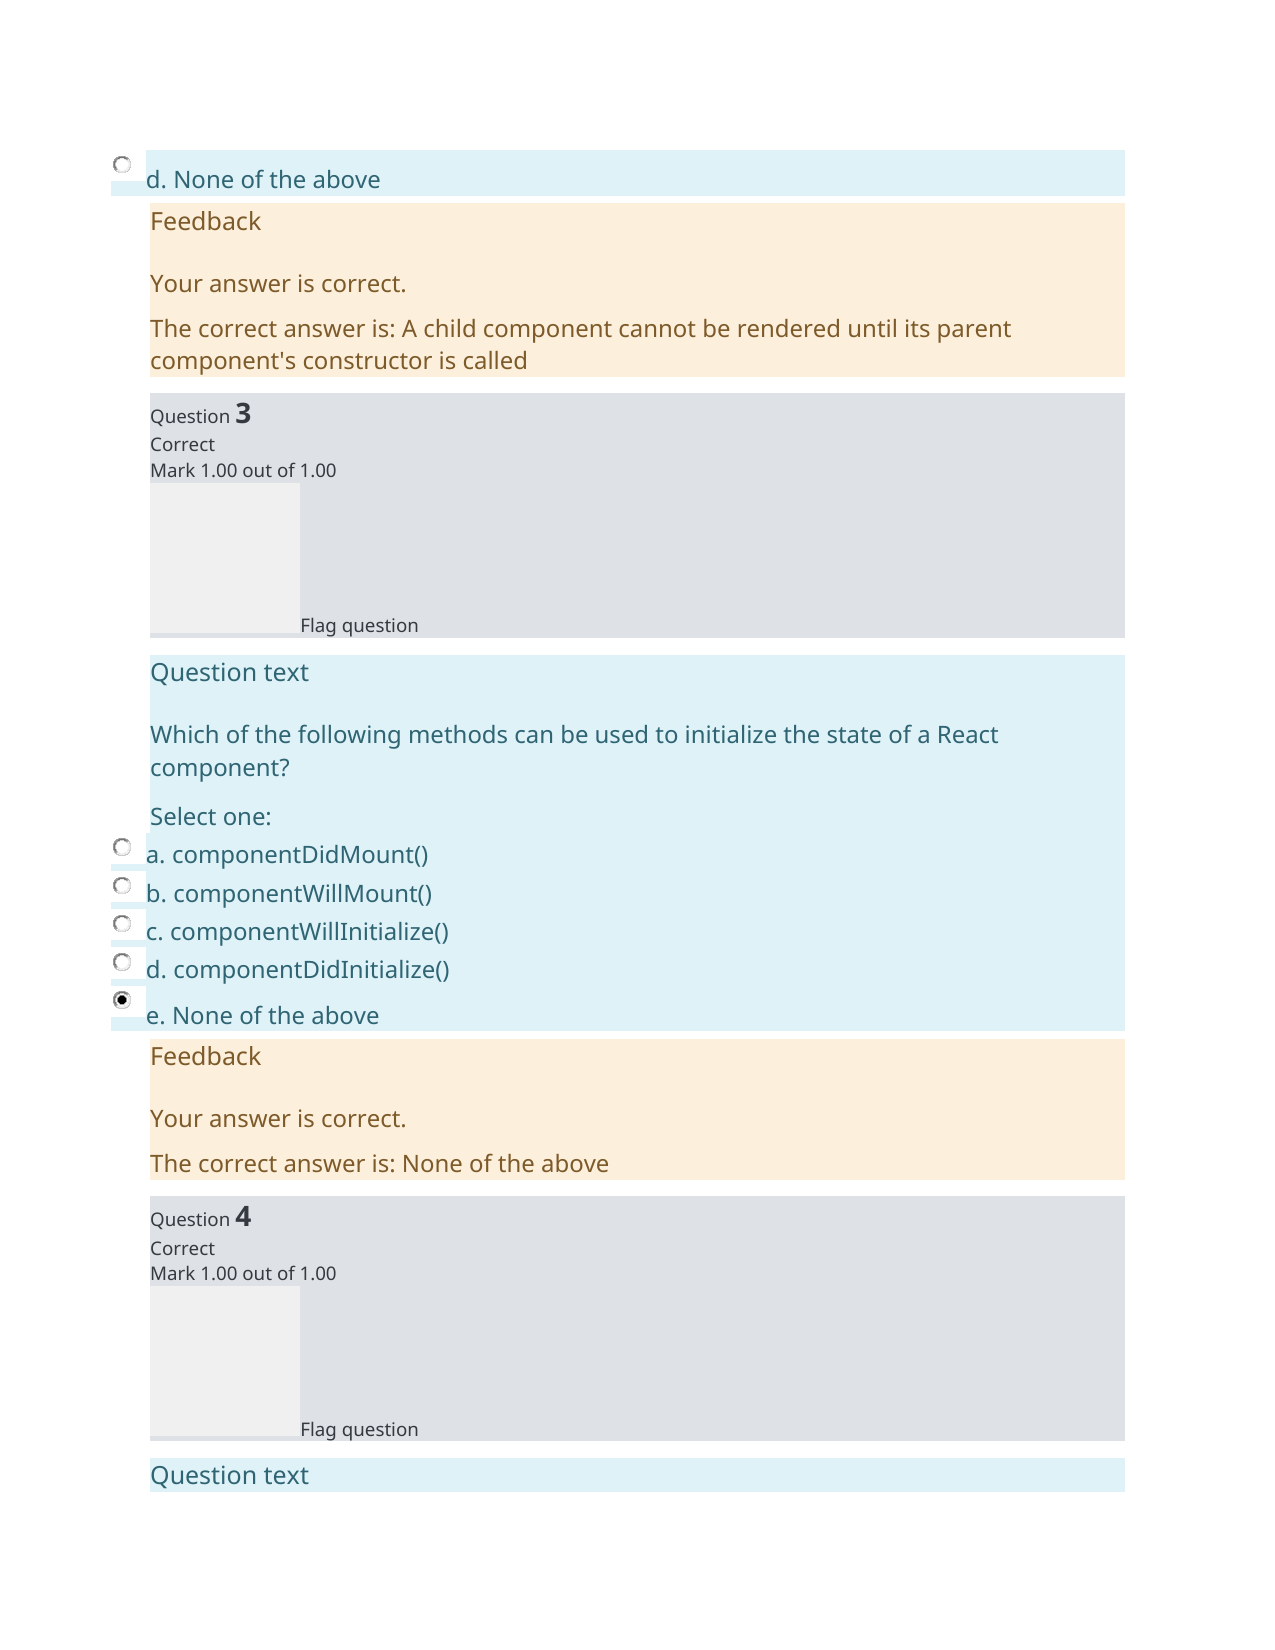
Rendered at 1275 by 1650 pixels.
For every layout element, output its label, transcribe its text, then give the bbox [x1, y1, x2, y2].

text Correct [150, 1235, 1125, 1260]
text Question text [150, 655, 1125, 689]
text d. componentDidInitialize() [111, 947, 1125, 986]
text The correct answer is: None of the above [150, 1147, 1125, 1180]
text e. None of the above [111, 986, 1125, 1031]
text Your answer is correct. [150, 266, 1125, 299]
text Feedback [150, 1039, 1125, 1073]
text b. componentWillMount() [111, 871, 1125, 909]
text Correct [150, 432, 1125, 457]
text The correct answer is: A child component cannot be rendered until its parent component's constructor is called [150, 312, 1125, 377]
text Feedback [150, 203, 1125, 237]
text Your answer is correct. [150, 1102, 1125, 1135]
text Mark 1.00 out of 1.00 [150, 1260, 1125, 1286]
text Flag question [150, 1286, 1125, 1441]
text Which of the following methods can be used to initialize the state of a React component? [150, 718, 1125, 783]
text a. componentDidMount() [111, 833, 1125, 871]
text Select one: [150, 800, 1125, 833]
text Question 3 [150, 393, 1125, 432]
text d. None of the above [111, 150, 1125, 196]
text Mark 1.00 out of 1.00 [150, 457, 1125, 483]
text Question text [150, 1458, 1125, 1492]
text Question 4 [150, 1196, 1125, 1235]
text c. componentWillInitialize() [111, 909, 1125, 947]
text Flag question [150, 483, 1125, 638]
